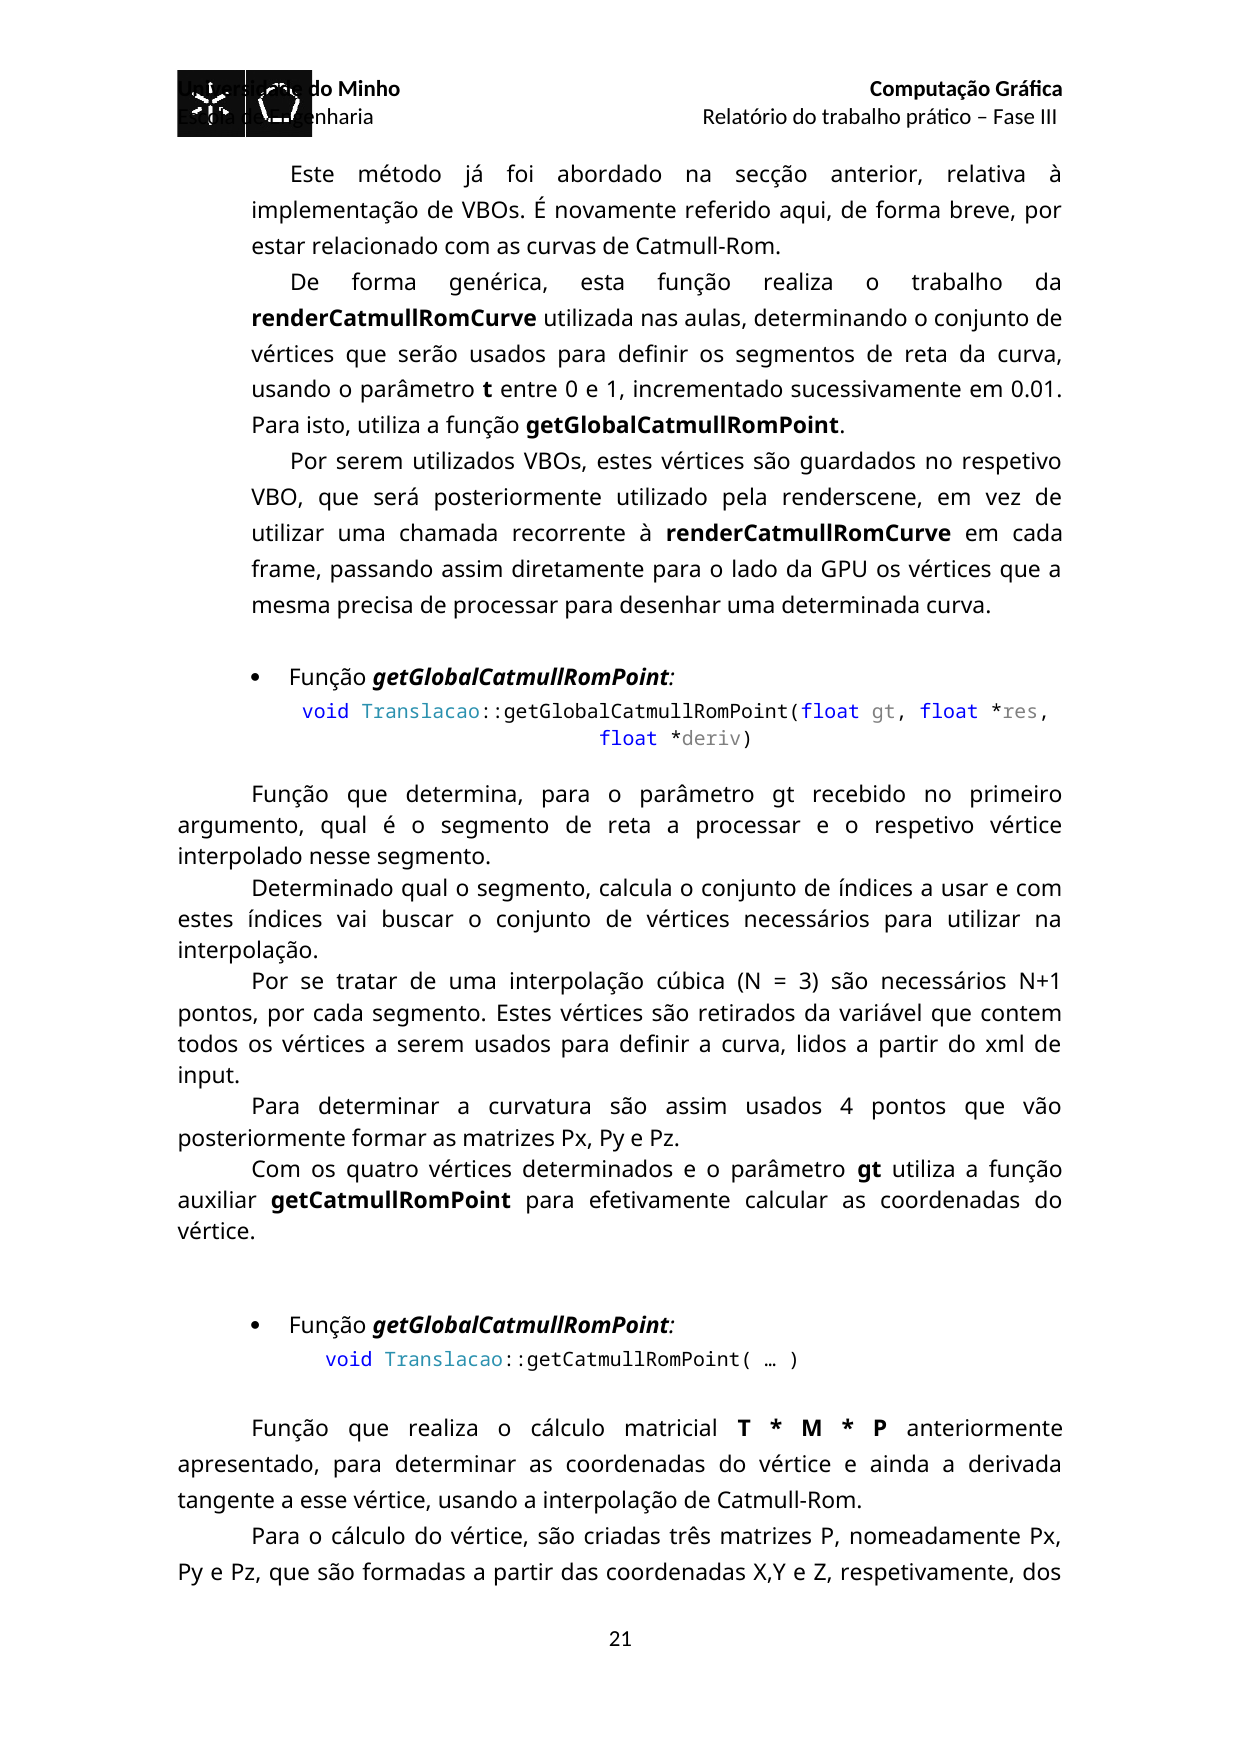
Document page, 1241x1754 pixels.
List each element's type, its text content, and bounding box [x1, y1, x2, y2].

text Para determinar a curvatura são assim usados 4 pontos que vão posteriormente formar as matrizes Px, Py e Pz. [177, 1090, 1063, 1153]
text Função que determina, para o parâmetro gt recebido no primeiro argumento, qual é o segmento de reta a processar e o respetivo vértice interpolado nesse segmento. [177, 778, 1063, 872]
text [177, 1520, 1063, 1587]
list void Translacao::getGlobalCatmullRomPoint(float gt, float *res, float *deriv) [288, 697, 1063, 751]
picture [177, 70, 313, 138]
text Função que realiza o cálculo matricial T * M * P anteriormente apresentado, para determinar as coordenadas do vértice e ainda a derivada tangente a esse vértice, usando a interpolação de Catmull-Rom. [177, 1412, 1063, 1515]
text Este método já foi abordado na secção anterior, relativa à implementação de VBOs. É novamente referido aqui, de forma breve, por estar relacionado com as curvas de Catmull-Rom. [251, 158, 1063, 261]
list void Translacao::getCatmullRomPoint( … ) [288, 1345, 1063, 1372]
text De forma genérica, esta função realiza o trabalho da renderCatmullRomCurve utilizada nas aulas, determinando o conjunto de vértices que serão usados para definir os segmentos de reta da curva, usando o parâmetro t entre 0 e 1, incrementado sucessivamente em 0.01. Para isto, utiliza a função getGlobalCatmullRomPoint. [251, 266, 1063, 441]
text Determinado qual o segmento, calcula o conjunto de índices a usar e com estes índices vai buscar o conjunto de vértices necessários para utilizar na interpolação. [177, 872, 1063, 965]
text Por serem utilizados VBOs, estes vértices são guardados no respetivo VBO, que será posteriormente utilizado pela renderscene, em vez de utilizar uma chamada recorrente à renderCatmullRomCurve em cada frame, passando assim diretamente para o lado da GPU os vértices que a mesma precisa de processar para desenhar uma determinada curva. [251, 445, 1063, 620]
list Função getGlobalCatmullRomPoint: [251, 661, 1063, 692]
list Função getGlobalCatmullRomPoint: [251, 1309, 1063, 1340]
text Com os quatro vértices determinados e o parâmetro gt utiliza a função auxiliar getCatmullRomPoint para efetivamente calcular as coordenadas do vértice. [177, 1153, 1063, 1247]
text Por se tratar de uma interpolação cúbica (N = 3) são necessários N+1 pontos, por cada segmento. Estes vértices são retirados da variável que contem todos os vértices a serem usados para definir a curva, lidos a partir do xml de input. [177, 965, 1063, 1090]
